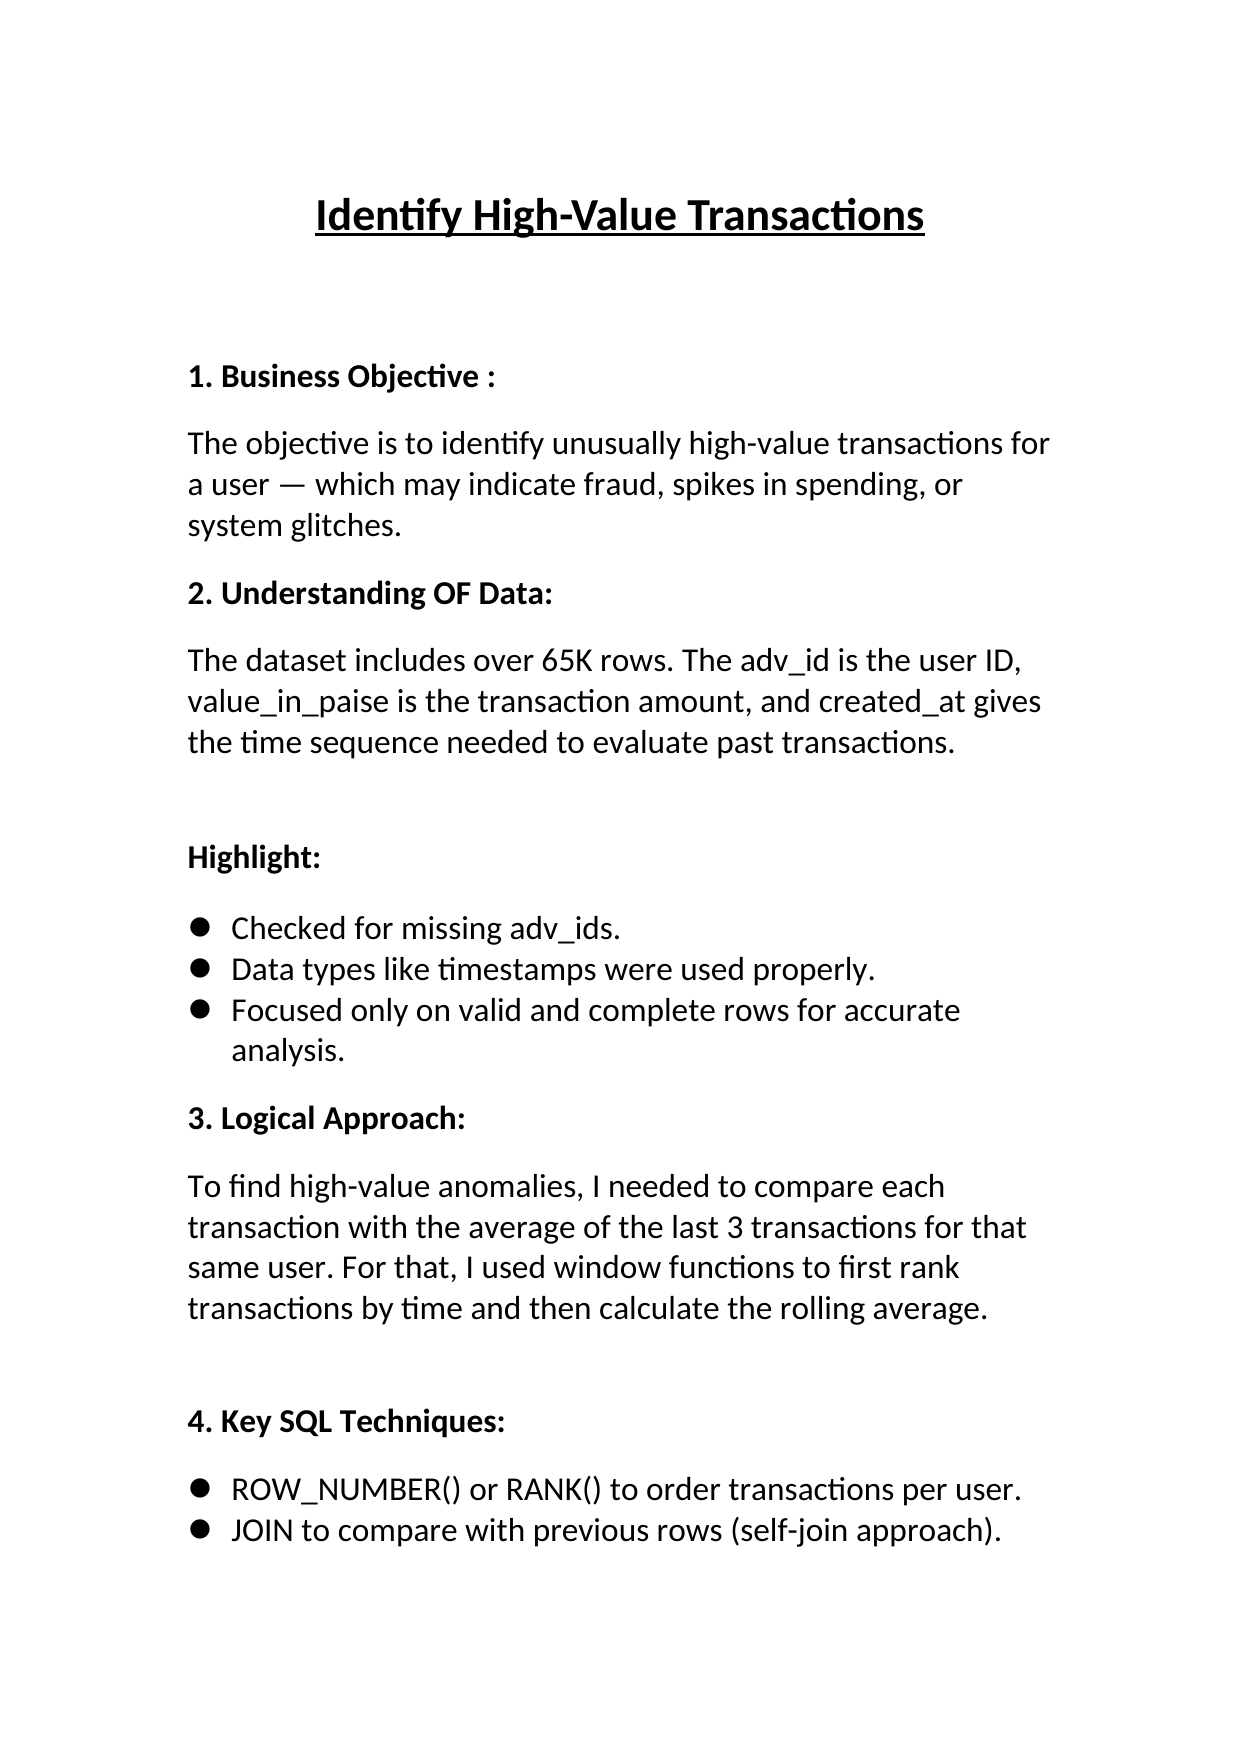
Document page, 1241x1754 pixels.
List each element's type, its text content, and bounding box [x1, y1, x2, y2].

text To find high-value anomalies, I needed to compare each transaction with the average of the last 3 transactions for that same user. For that, I used window functions to first rank transactions by time and then calculate the rolling average. [187, 1165, 1053, 1328]
text The objective is to identify unusually high-value transactions for a user — which may indicate fraud, spikes in spending, or system glitches. [187, 422, 1053, 544]
list JOIN to compare with previous rows (self-join approach). [187, 1509, 1053, 1550]
list Focused only on valid and complete rows for accurate analysis. [187, 989, 1053, 1070]
subtitle Understanding OF Data: [187, 572, 1053, 612]
subtitle Logical Approach: [187, 1097, 1053, 1138]
subtitle Identify High-Value Transactions [187, 185, 1053, 241]
subtitle Highlight: [187, 836, 1053, 877]
list Checked for missing adv_ids. [187, 907, 1053, 948]
subtitle Business Objective : [187, 354, 1053, 395]
text The dataset includes over 65K rows. The adv_id is the user ID, value_in_paise is the transaction amount, and created_at gives the time sequence needed to evaluate past transactions. [187, 639, 1053, 762]
list ROW_NUMBER() or RANK() to order transactions per user. [187, 1468, 1053, 1509]
subtitle Key SQL Techniques: [187, 1400, 1053, 1441]
list Data types like timestamps were used properly. [187, 948, 1053, 989]
